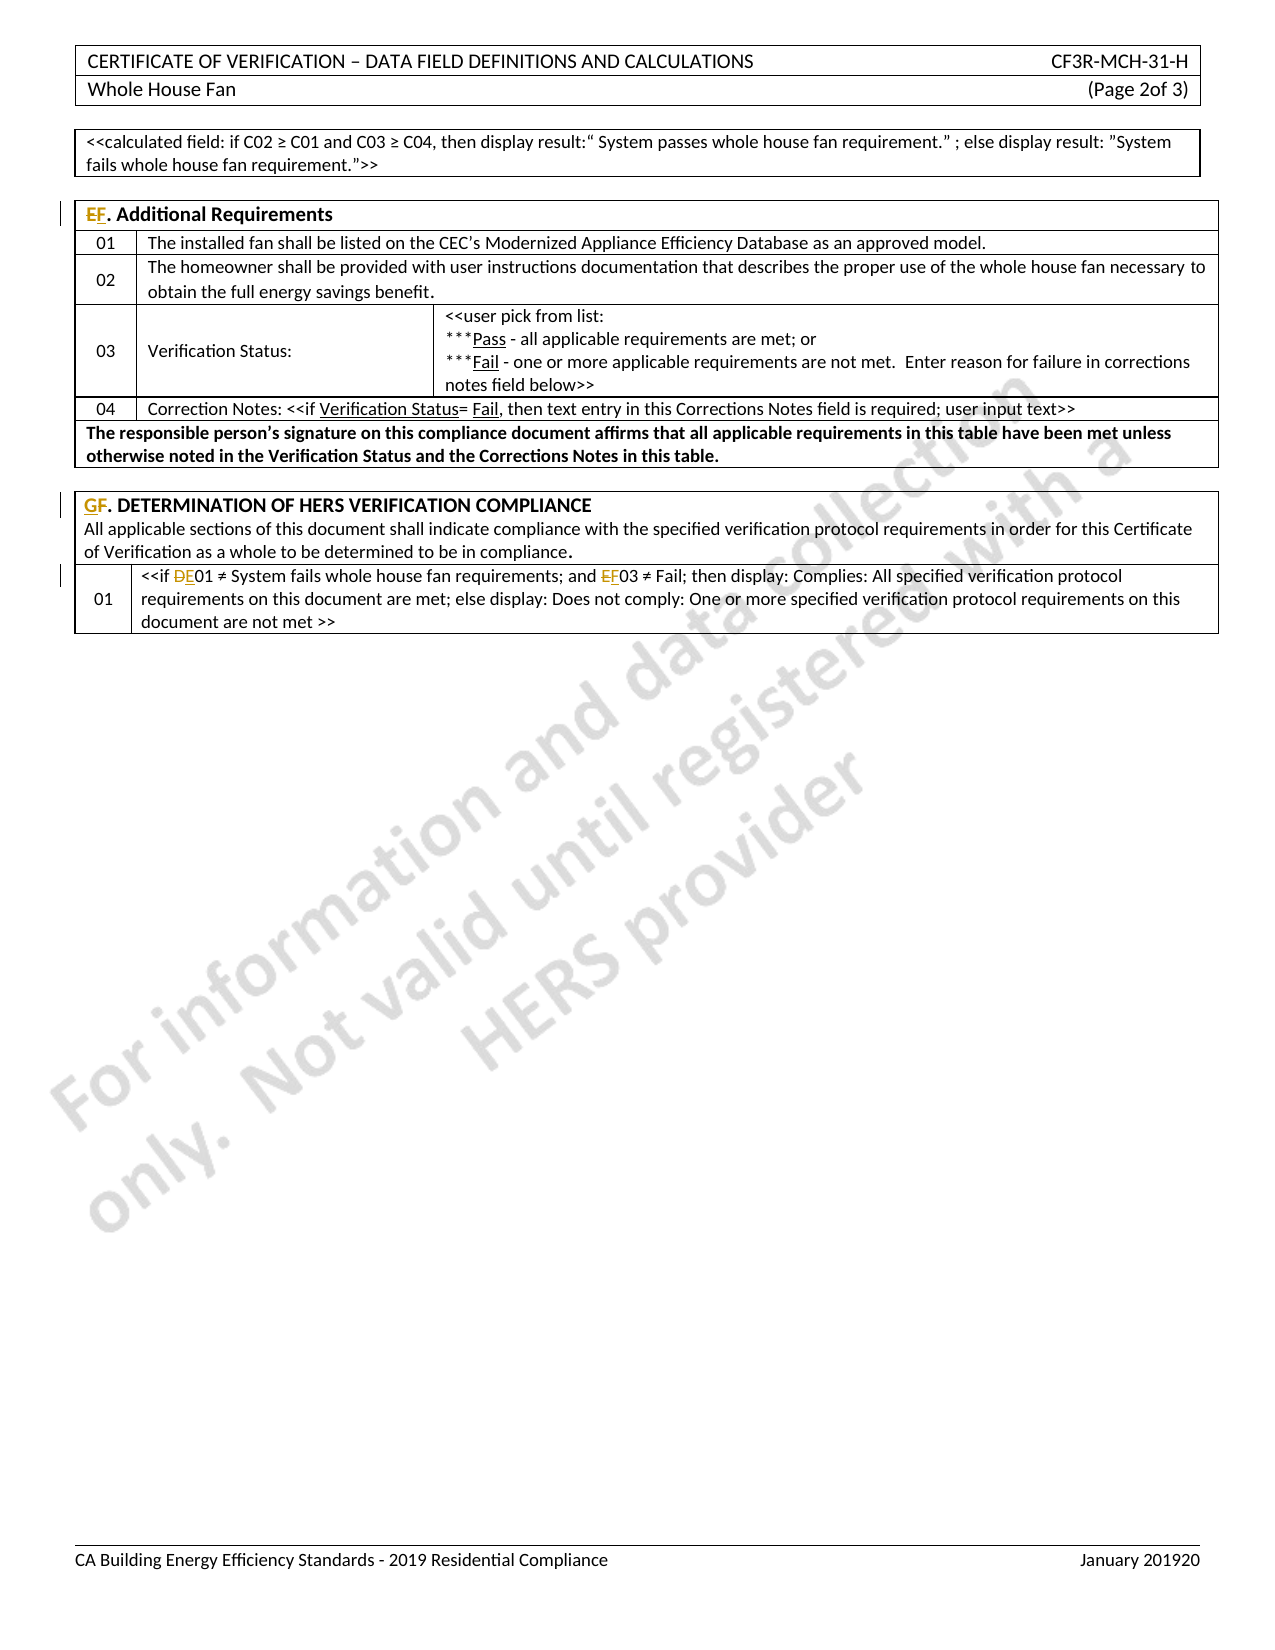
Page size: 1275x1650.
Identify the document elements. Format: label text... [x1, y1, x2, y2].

table_header . Additional Requirements [76, 201, 1218, 230]
table_cell Verification Status: [137, 305, 433, 396]
table_cell <<if 01 ≠ System fails whole house fan requirements; and 03 ≠ Fail; then display: Complies: All specified verification protocol requirements on this document are met; else display: Does not comply: One or more specified verification protocol requirements on this document are not met >> [132, 565, 1218, 633]
table_cell The installed fan shall be listed on the CEC’s Modernized Appliance Efficiency Database as an approved model. [137, 231, 1218, 254]
table_cell The homeowner shall be provided with user instructions documentation that describes the proper use of the whole house fan necessary to obtain the full energy savings benefit. [137, 255, 1218, 304]
table_header . Determination of HERS Verification Compliance All applicable sections of this document shall indicate compliance with the specified verification protocol requirements in order for this Certificate of Verification as a whole to be determined to be in compliance. [76, 492, 1218, 563]
table_cell 03 [76, 305, 136, 396]
table_cell <<user pick from list: ***Pass - all applicable requirements are met; or ***Fail - one or more applicable requirements are not met. Enter reason for failure in corrections notes field below>> [434, 305, 1218, 396]
table_cell <<calculated field: if C02 ≥ C01 and C03 ≥ C04, then display result:“ System passes whole house fan requirement.” ; else display result: ”System fails whole house fan requirement.”>> [76, 130, 1199, 176]
table_cell The responsible person’s signature on this compliance document affirms that all applicable requirements in this table have been met unless otherwise noted in the Verification Status and the Corrections Notes in this table. [76, 421, 1218, 467]
table_cell 04 [76, 398, 136, 420]
table_cell 01 [76, 565, 131, 633]
table_cell 01 [76, 231, 136, 254]
table_cell 02 [76, 255, 136, 304]
table_cell Correction Notes: <<if Verification Status= Fail, then text entry in this Corrections Notes field is required; user input text>> [137, 398, 1218, 420]
